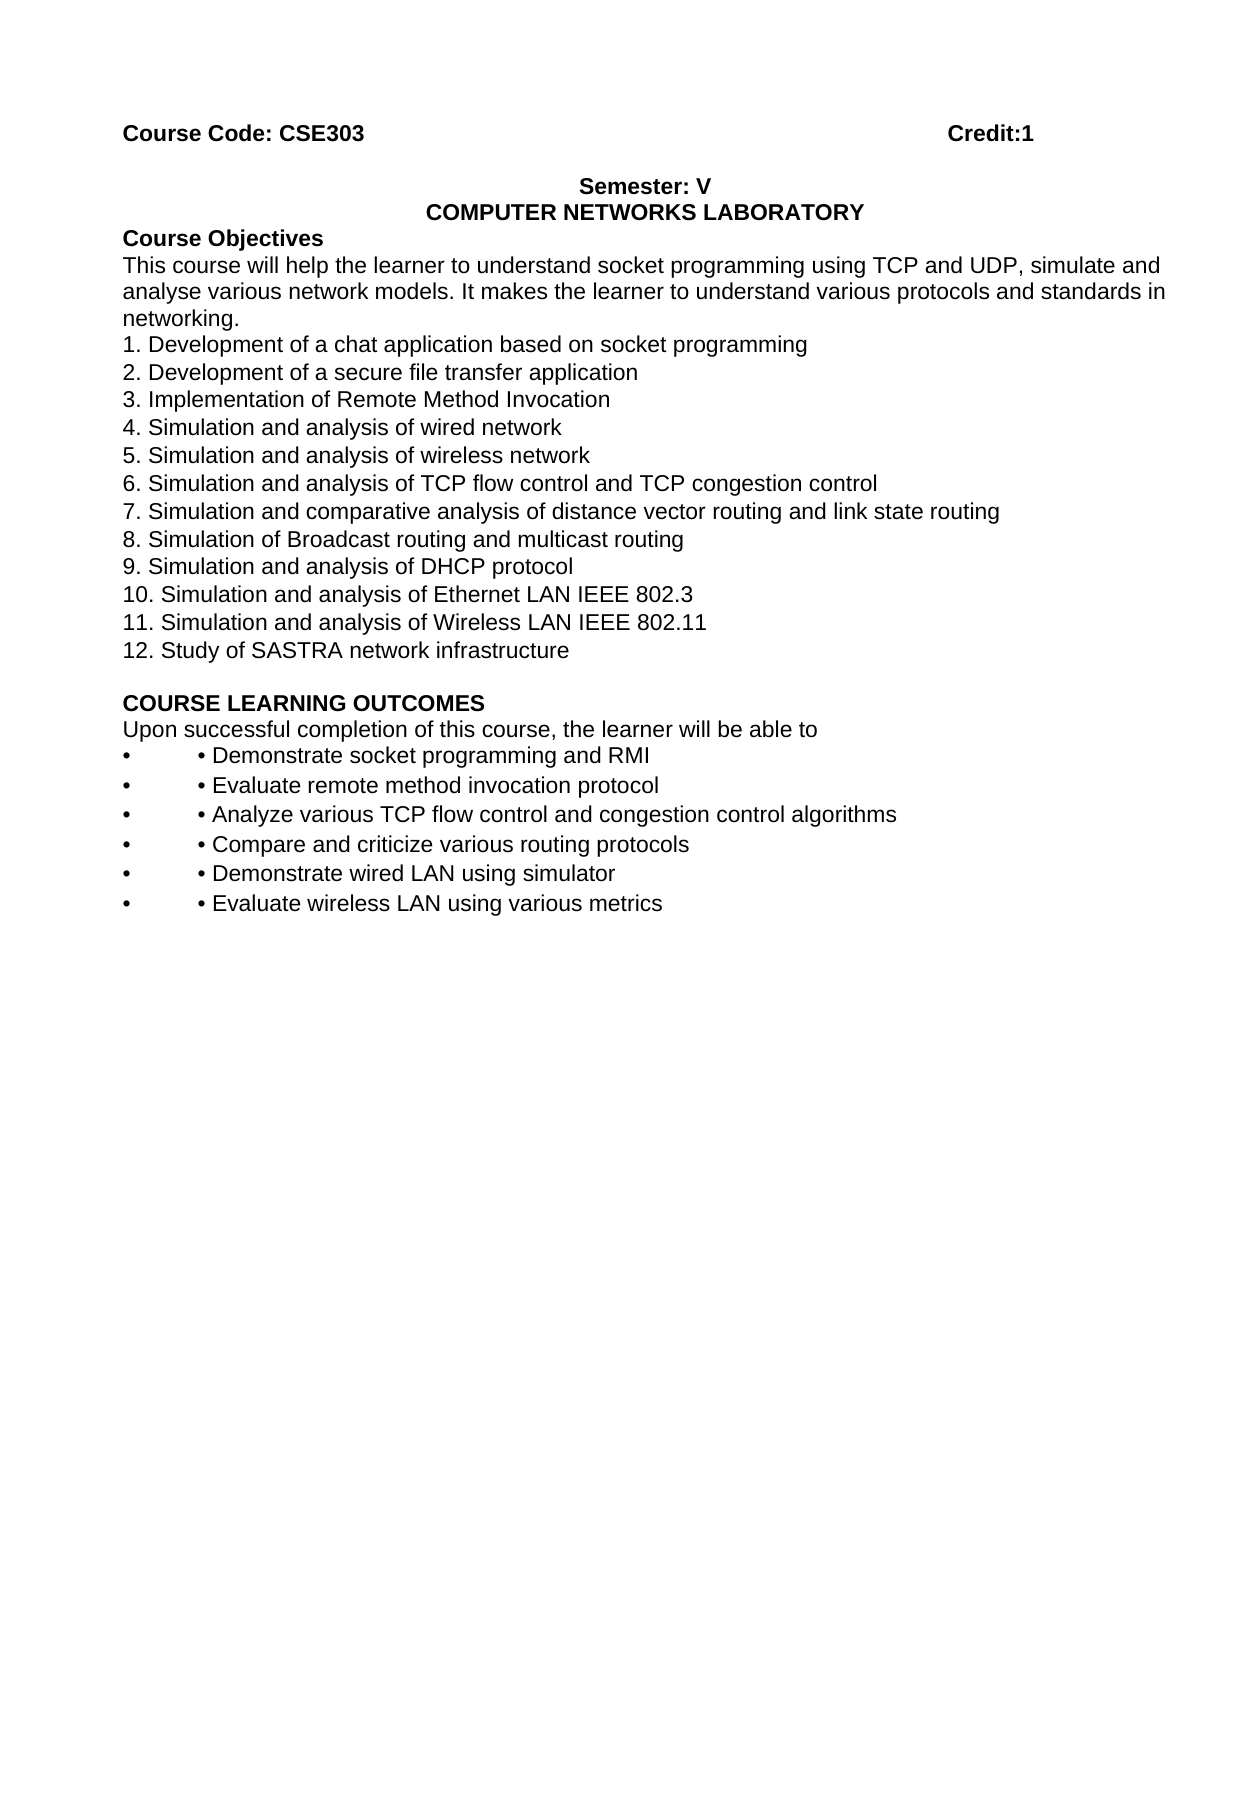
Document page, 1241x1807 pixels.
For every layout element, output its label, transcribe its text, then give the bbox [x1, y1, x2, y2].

text 11. Simulation and analysis of Wireless LAN IEEE 802.11 [122, 609, 1168, 635]
text 3. Implementation of Remote Method Invocation [122, 386, 1168, 413]
text 9. Simulation and analysis of DHCP protocol [122, 553, 1168, 580]
text 8. Simulation of Broadcast routing and multicast routing [122, 526, 1168, 552]
text Course Code: CSE303 Credit:1 [122, 120, 1168, 173]
text Course Objectives [122, 225, 1168, 252]
text 12. Study of SASTRA network infrastructure [122, 637, 1168, 663]
list • Evaluate wireless LAN using various metrics [122, 889, 1168, 916]
text 2. Development of a secure file transfer application [122, 359, 1168, 385]
text 6. Simulation and analysis of TCP flow control and TCP congestion control [122, 470, 1168, 496]
text Semester: V [122, 173, 1168, 199]
list • Demonstrate wired LAN using simulator [122, 860, 1168, 886]
text COURSE LEARNING OUTCOMES [122, 689, 1168, 716]
list • Demonstrate socket programming and RMI [122, 742, 1168, 768]
list • Evaluate remote method invocation protocol [122, 772, 1168, 798]
text 10. Simulation and analysis of Ethernet LAN IEEE 802.3 [122, 581, 1168, 607]
text 7. Simulation and comparative analysis of distance vector routing and link state routing [122, 498, 1168, 524]
text This course will help the learner to understand socket programming using TCP and UDP, simulate and analyse various network models. It makes the learner to understand various protocols and standards in networking. [122, 252, 1168, 331]
text 4. Simulation and analysis of wired network [122, 414, 1168, 441]
text 1. Development of a chat application based on socket programming [122, 331, 1168, 357]
text Upon successful completion of this course, the learner will be able to [122, 716, 1168, 742]
list • Compare and criticize various routing protocols [122, 831, 1168, 857]
list • Analyze various TCP flow control and congestion control algorithms [122, 801, 1168, 827]
text COMPUTER NETWORKS LABORATORY [122, 199, 1168, 225]
text 5. Simulation and analysis of wireless network [122, 442, 1168, 468]
